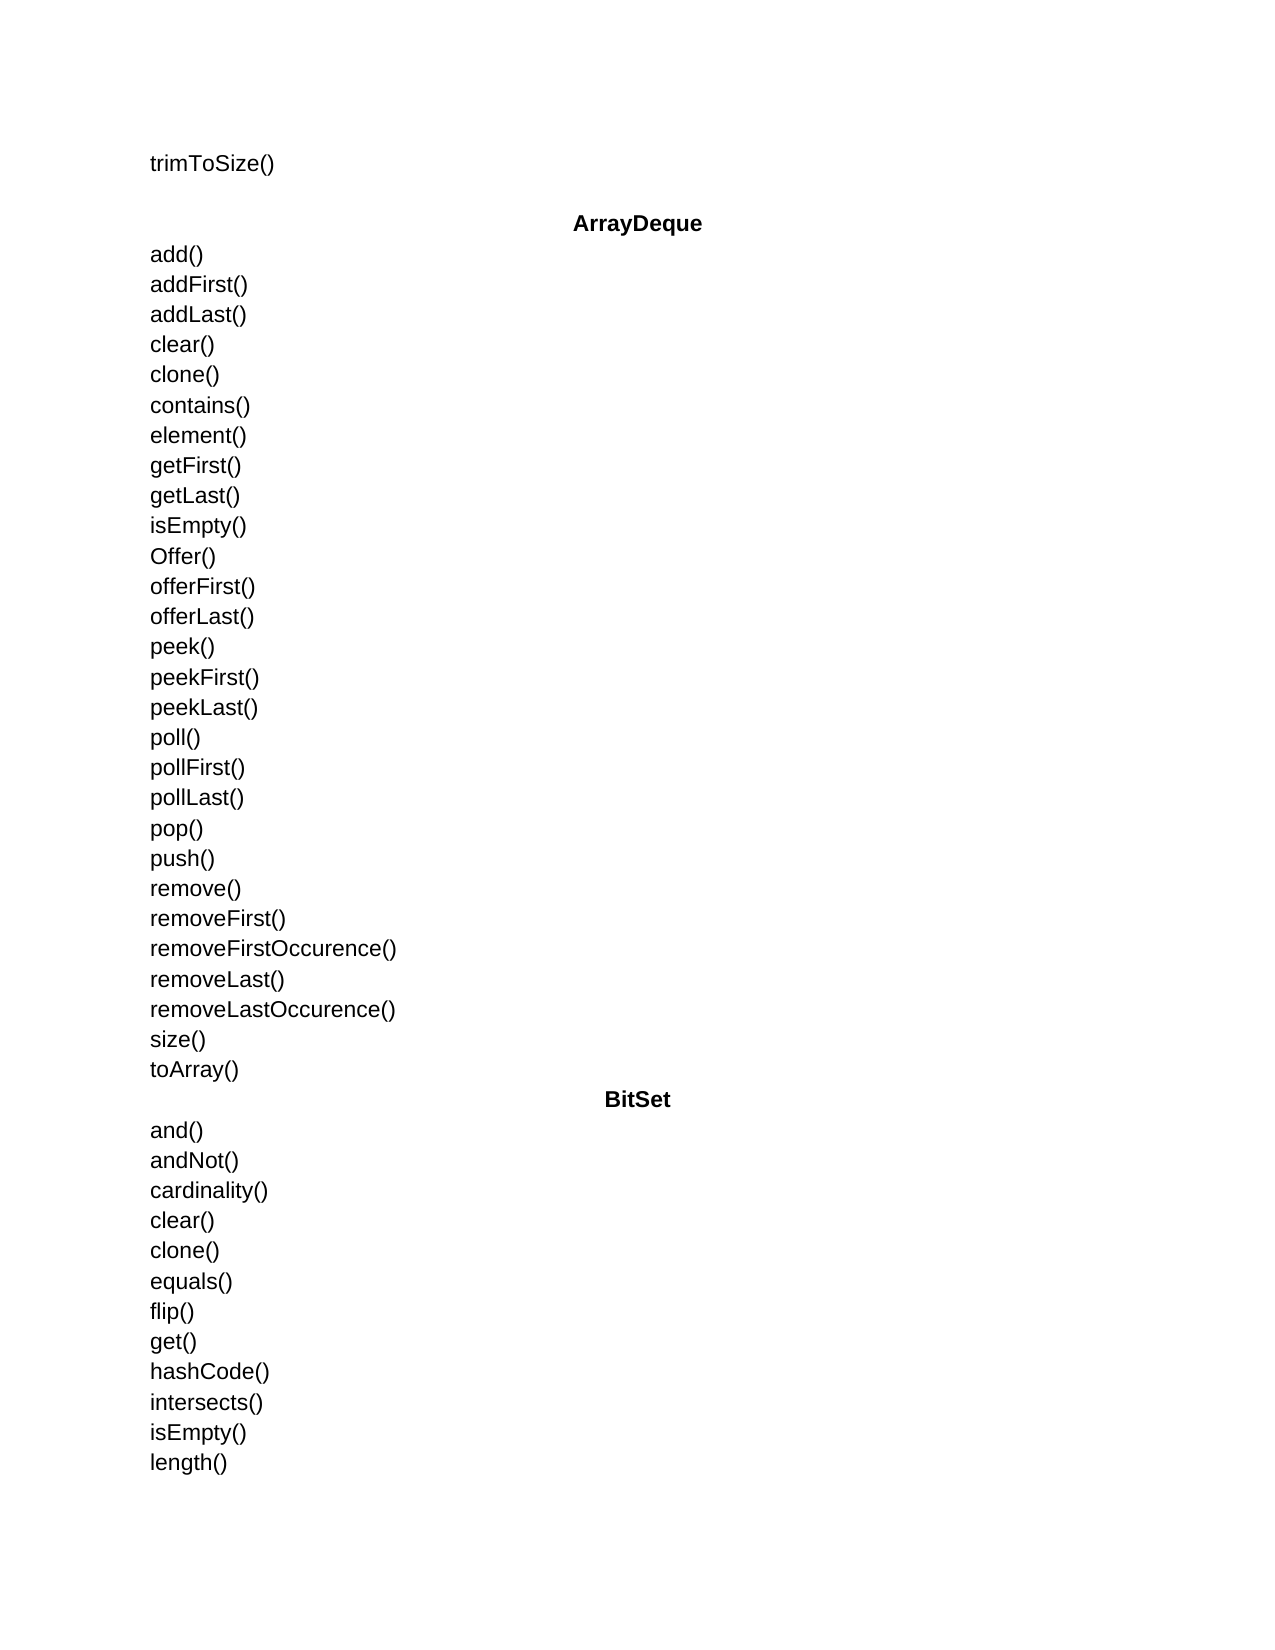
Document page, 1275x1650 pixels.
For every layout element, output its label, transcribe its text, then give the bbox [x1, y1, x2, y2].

text removeLast() [150, 966, 1125, 992]
text peekFirst() [150, 663, 1125, 690]
text push() [150, 845, 1125, 871]
text pollLast() [150, 784, 1125, 811]
text element() [150, 422, 1125, 448]
text clone() [150, 361, 1125, 388]
text pollFirst() [150, 754, 1125, 781]
text clear() [150, 1207, 1125, 1234]
text isEmpty() [150, 1419, 1125, 1445]
text cardinality() [150, 1177, 1125, 1203]
text Offer() [150, 543, 1125, 569]
text isEmpty() [150, 512, 1125, 539]
text addFirst() [150, 271, 1125, 297]
text removeFirst() [150, 905, 1125, 932]
text toArray() [150, 1056, 1125, 1083]
text length() [150, 1449, 1125, 1475]
text peek() [150, 633, 1125, 660]
text pop() [150, 814, 1125, 841]
text get() [150, 1328, 1125, 1354]
text getFirst() [150, 452, 1125, 478]
text hashCode() [150, 1358, 1125, 1385]
text trimToSize() [150, 150, 1125, 176]
text peekLast() [150, 694, 1125, 720]
text offerFirst() [150, 573, 1125, 599]
text andNot() [150, 1147, 1125, 1173]
text BitSet [150, 1086, 1125, 1113]
text equals() [150, 1268, 1125, 1294]
text removeLastOccurence() [150, 996, 1125, 1022]
text ArrayDeque [150, 210, 1125, 237]
text remove() [150, 875, 1125, 901]
text contains() [150, 392, 1125, 418]
text size() [150, 1026, 1125, 1052]
text clone() [150, 1237, 1125, 1264]
text removeFirstOccurence() [150, 935, 1125, 962]
text add() [150, 241, 1125, 267]
text and() [150, 1117, 1125, 1143]
text clear() [150, 331, 1125, 358]
text addLast() [150, 301, 1125, 327]
text poll() [150, 724, 1125, 750]
text flip() [150, 1298, 1125, 1324]
text getLast() [150, 482, 1125, 509]
text intersects() [150, 1388, 1125, 1415]
text offerLast() [150, 603, 1125, 629]
